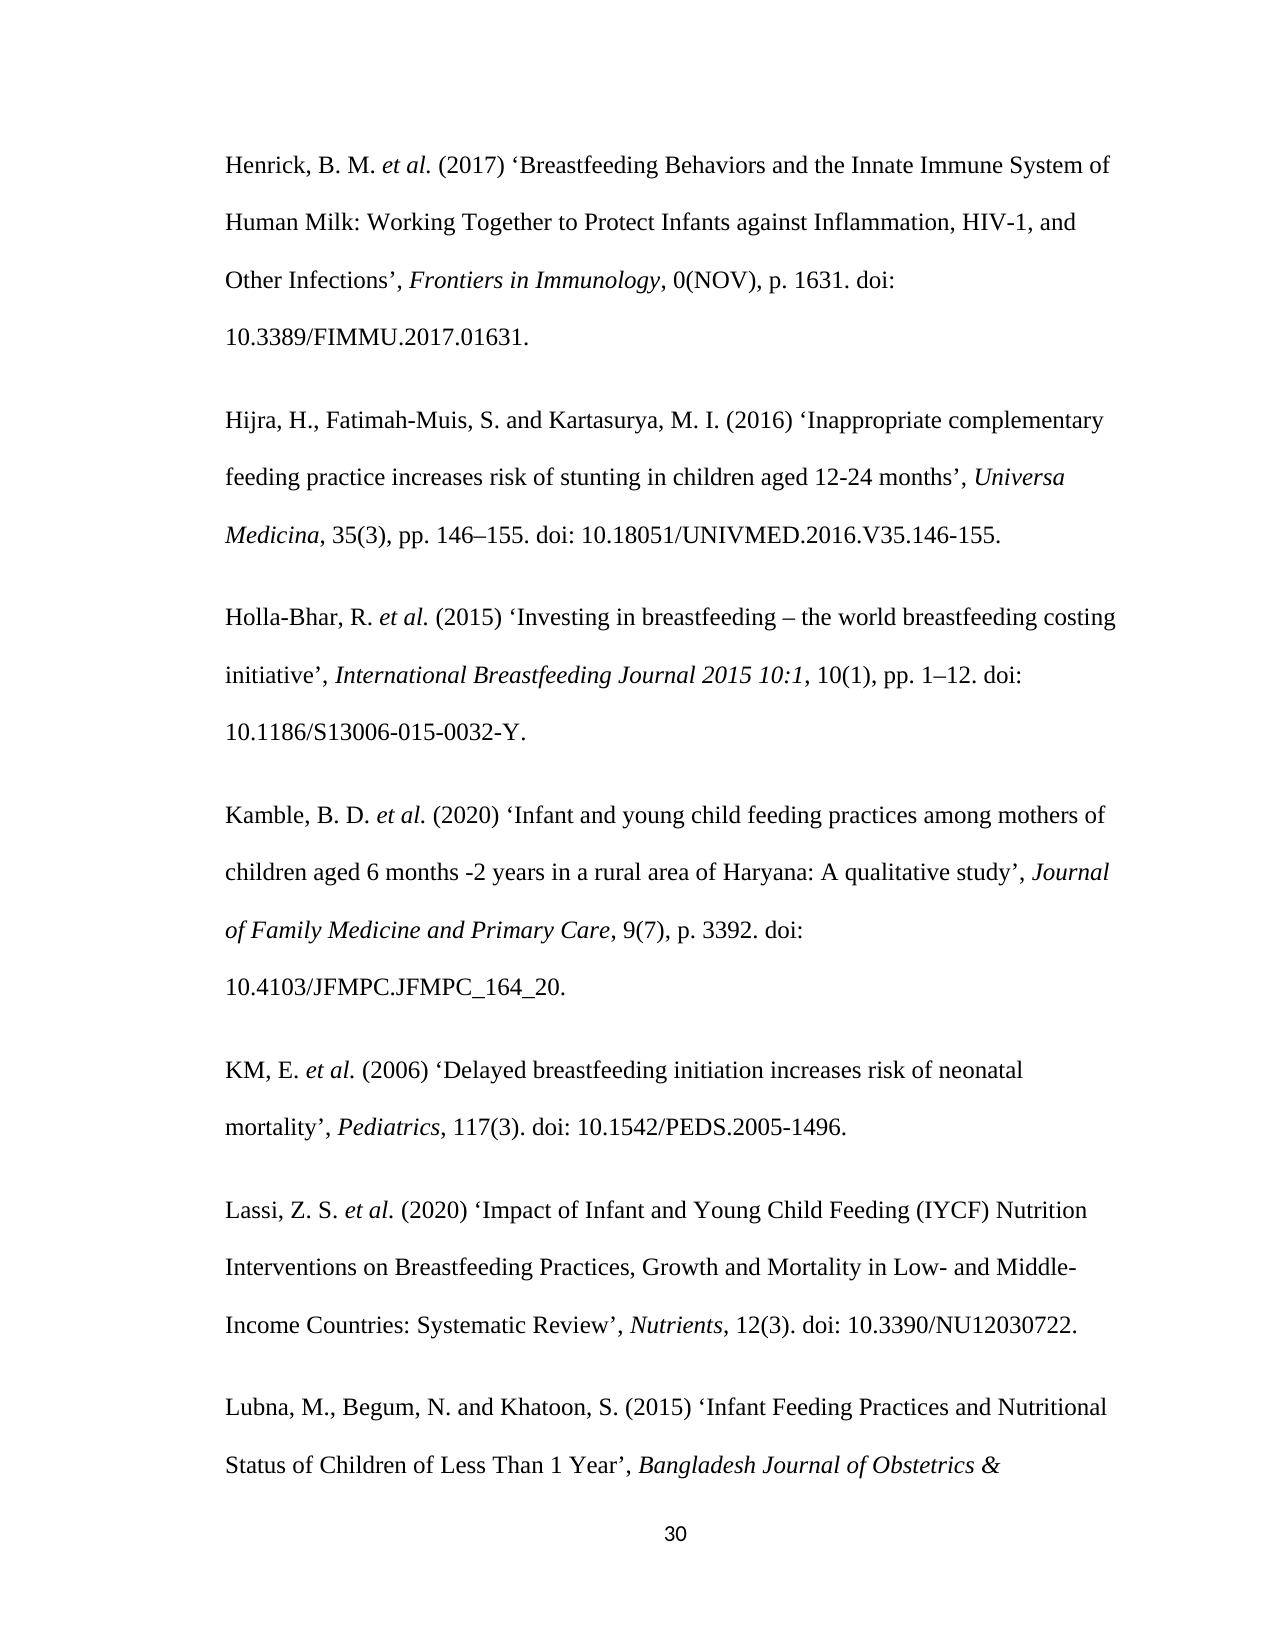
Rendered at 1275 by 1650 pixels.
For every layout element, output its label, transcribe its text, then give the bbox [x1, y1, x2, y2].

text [225, 1392, 1125, 1479]
text Holla-Bhar, R. et al. (2015) ‘Investing in breastfeeding – the world breastfeeding costing initiative’, International Breastfeeding Journal 2015 10:1, 10(1), pp. 1–12. doi: 10.1186/S13006-015-0032-Y. [225, 602, 1125, 746]
text Lassi, Z. S. et al. (2020) ‘Impact of Infant and Young Child Feeding (IYCF) Nutrition Interventions on Breastfeeding Practices, Growth and Mortality in Low- and Middle-Income Countries: Systematic Review’, Nutrients, 12(3). doi: 10.3390/NU12030722. [225, 1195, 1125, 1339]
text Henrick, B. M. et al. (2017) ‘Breastfeeding Behaviors and the Innate Immune System of Human Milk: Working Together to Protect Infants against Inflammation, HIV-1, and Other Infections’, Frontiers in Immunology, 0(NOV), p. 1631. doi: 10.3389/FIMMU.2017.01631. [225, 150, 1125, 351]
text KM, E. et al. (2006) ‘Delayed breastfeeding initiation increases risk of neonatal mortality’, Pediatrics, 117(3). doi: 10.1542/PEDS.2005-1496. [225, 1055, 1125, 1141]
text Kamble, B. D. et al. (2020) ‘Infant and young child feeding practices among mothers of children aged 6 months -2 years in a rural area of Haryana: A qualitative study’, Journal of Family Medicine and Primary Care, 9(7), p. 3392. doi: 10.4103/JFMPC.JFMPC_164_20. [225, 800, 1125, 1001]
text Hijra, H., Fatimah-Muis, S. and Kartasurya, M. I. (2016) ‘Inappropriate complementary feeding practice increases risk of stunting in children aged 12-24 months’, Universa Medicina, 35(3), pp. 146–155. doi: 10.18051/UNIVMED.2016.V35.146-155. [225, 405, 1125, 549]
